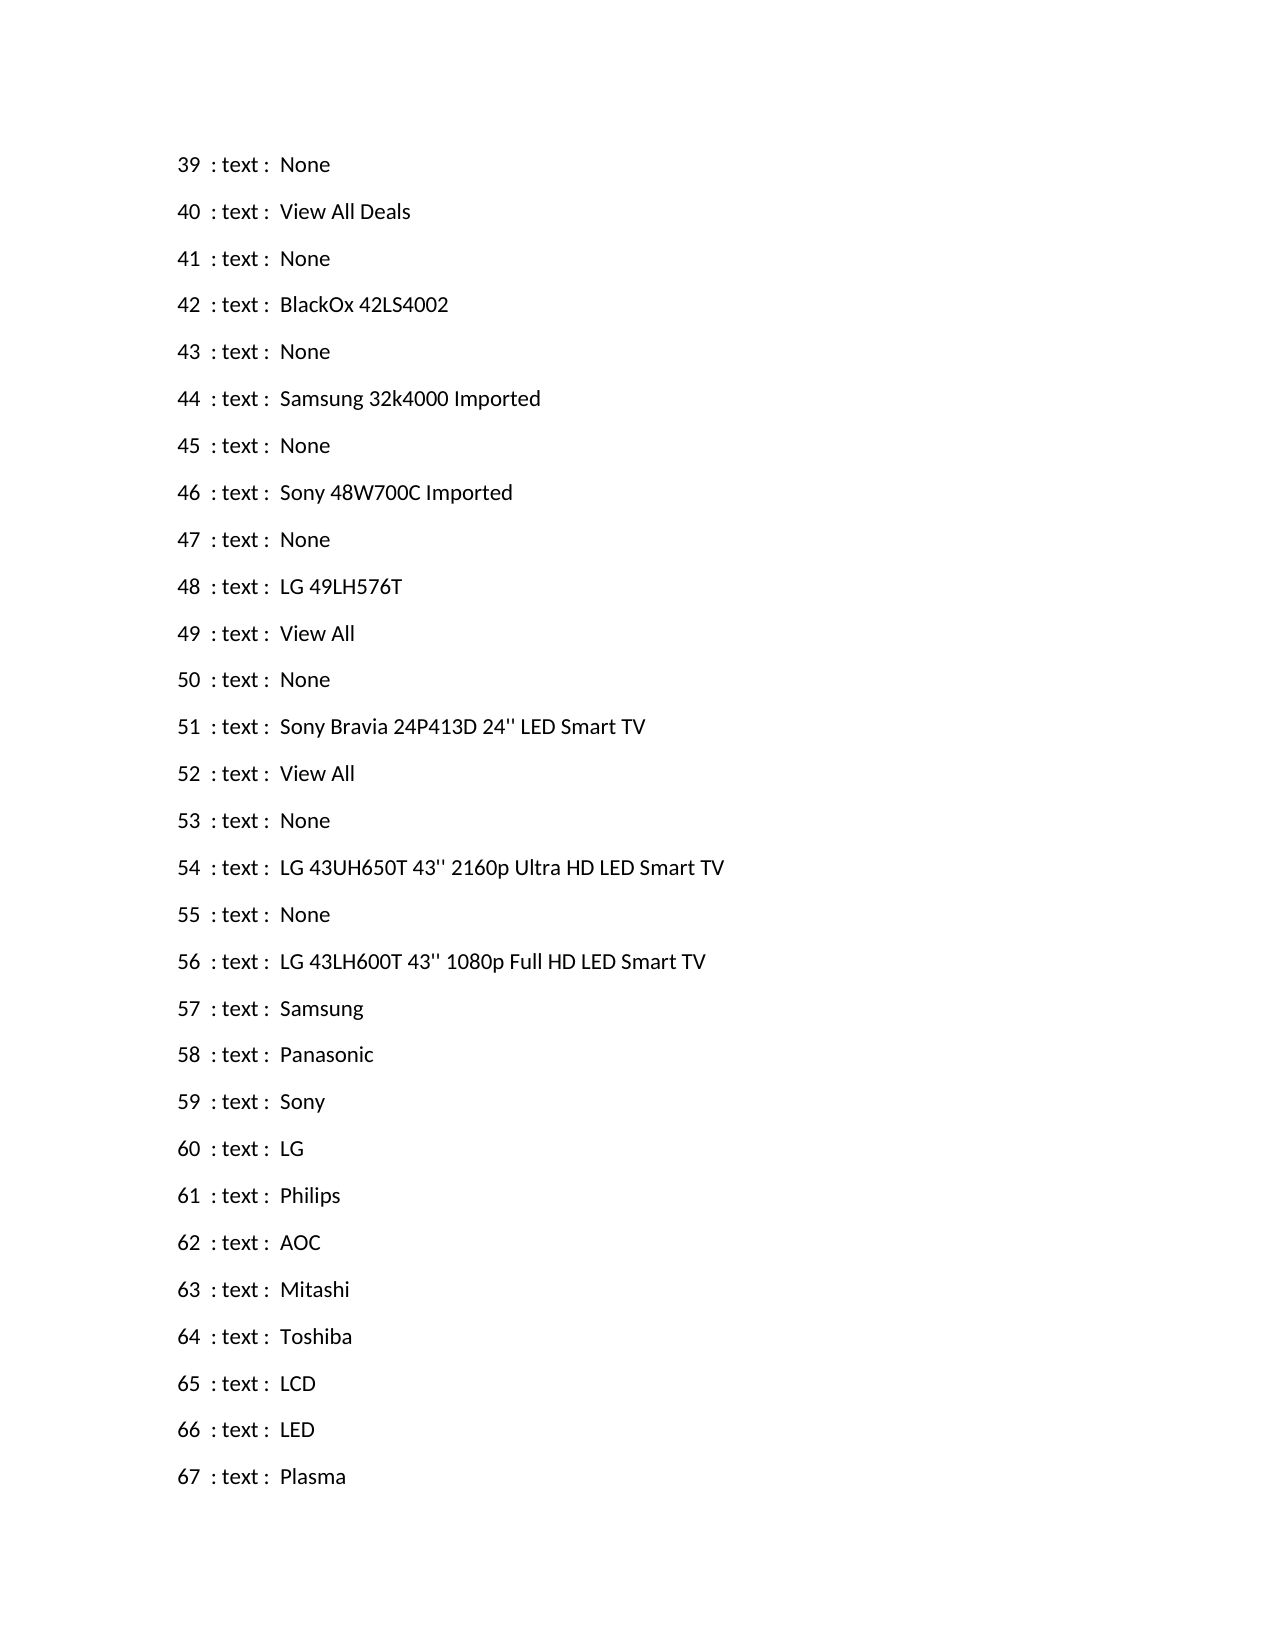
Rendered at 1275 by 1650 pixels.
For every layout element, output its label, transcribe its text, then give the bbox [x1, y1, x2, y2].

text 40 : text : View All Deals [177, 197, 1155, 225]
text 45 : text : None [177, 431, 1155, 459]
text 42 : text : BlackOx 42LS4002 [177, 291, 1155, 319]
text 43 : text : None [177, 337, 1155, 366]
text 47 : text : None [177, 525, 1155, 553]
text 44 : text : Samsung 32k4000 Imported [177, 384, 1155, 412]
text 41 : text : None [177, 244, 1155, 272]
text 46 : text : Sony 48W700C Imported [177, 478, 1155, 506]
text 49 : text : View All [177, 619, 1155, 647]
text 48 : text : LG 49LH576T [177, 572, 1155, 600]
text 39 : text : None [177, 150, 1155, 178]
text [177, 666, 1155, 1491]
